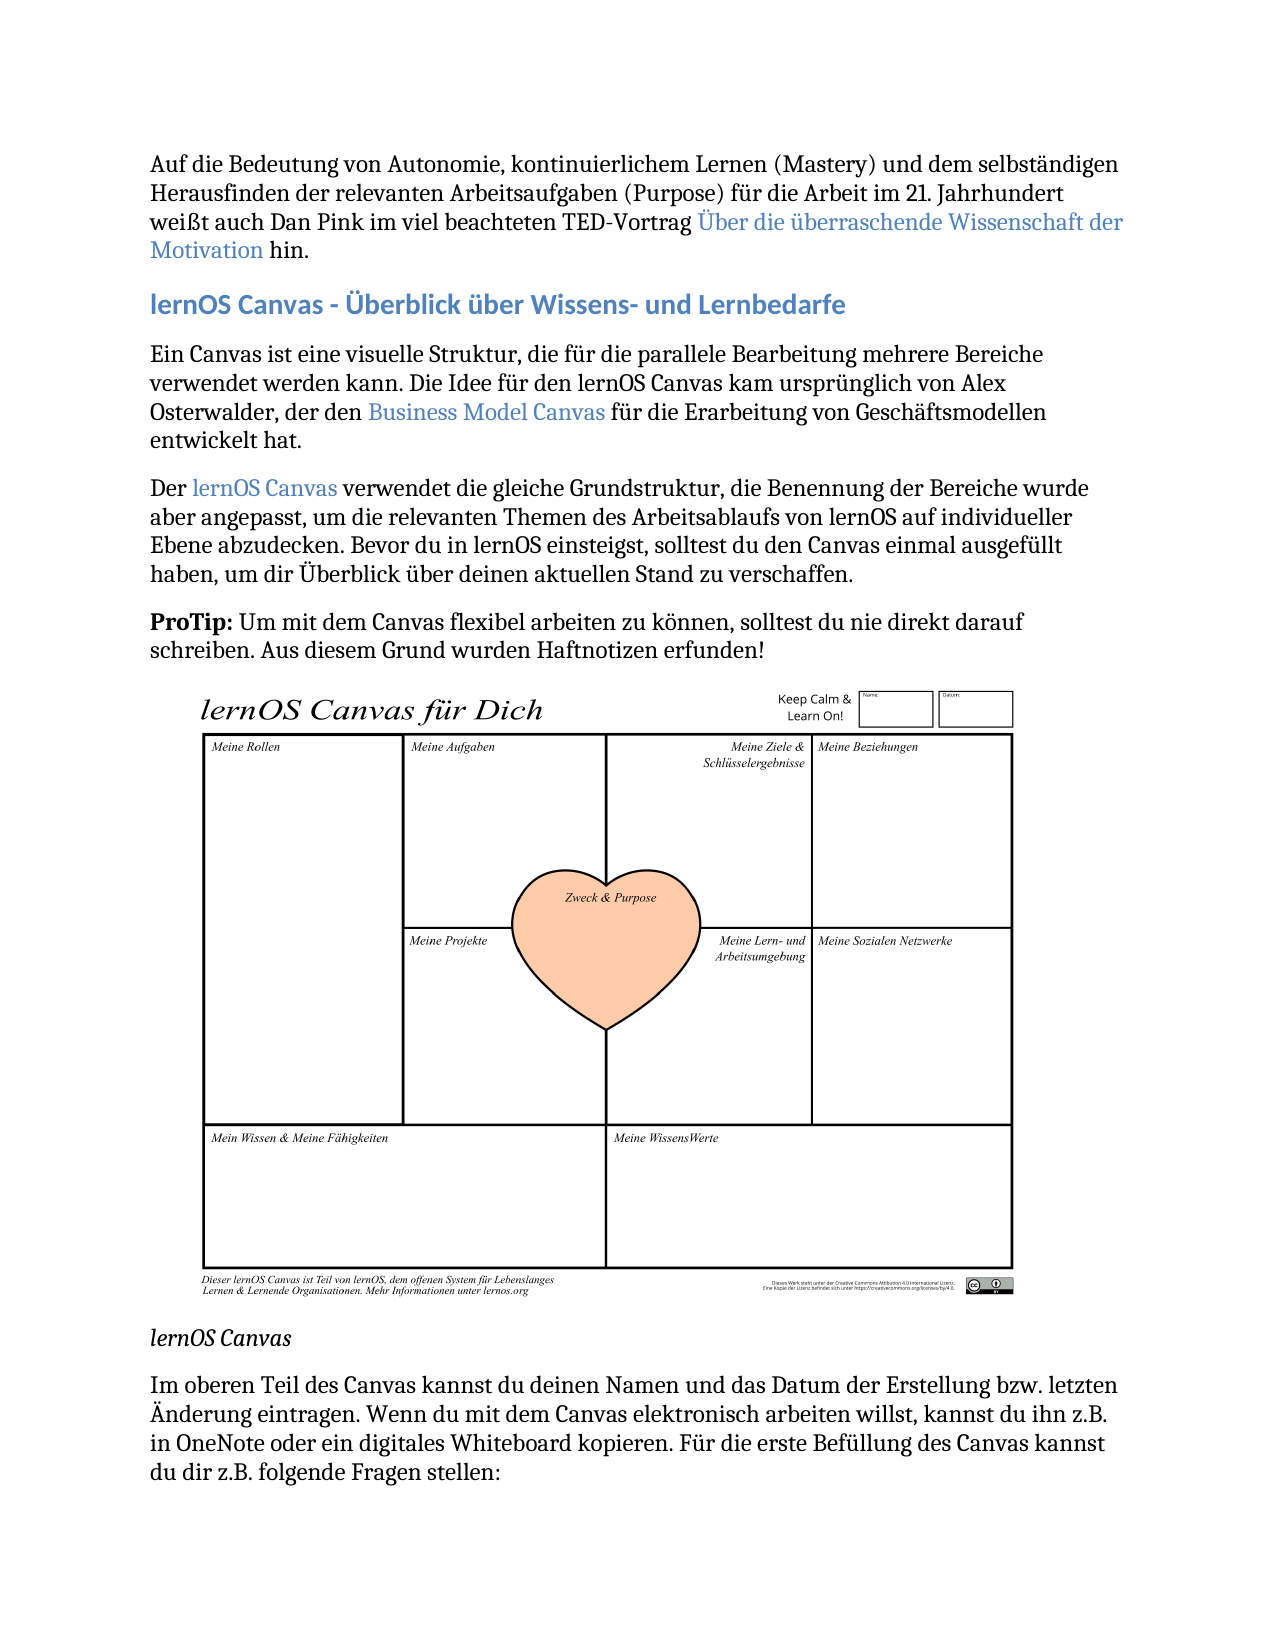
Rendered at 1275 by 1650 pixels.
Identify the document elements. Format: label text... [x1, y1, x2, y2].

text Ein Canvas ist eine visuelle Struktur, die für die parallele Bearbeitung mehrere Bereiche verwendet werden kann. Die Idee für den lernOS Canvas kam ursprünglich von Alex Osterwalder, der den Business Model Canvas für die Erarbeitung von Geschäftsmodellen entwickelt hat. [150, 340, 1125, 455]
picture [168, 683, 1044, 1303]
text ProTip: Um mit dem Canvas flexibel arbeiten zu können, solltest du nie direkt darauf schreiben. Aus diesem Grund wurden Haftnotizen erfunden! [150, 608, 1125, 665]
text lernOS Canvas [150, 1324, 1125, 1352]
text Der lernOS Canvas verwendet die gleiche Grundstruktur, die Benennung der Bereiche wurde aber angepasst, um die relevanten Themen des Arbeitsablaufs von lernOS auf individueller Ebene abzudecken. Bevor du in lernOS einsteigst, solltest du den Canvas einmal ausgefüllt haben, um dir Überblick über deinen aktuellen Stand zu verschaffen. [150, 474, 1125, 589]
text Im oberen Teil des Canvas kannst du deinen Namen und das Datum der Erstellung bzw. letzten Änderung eintragen. Wenn du mit dem Canvas elektronisch arbeiten willst, kannst du ihn z.B. in OneNote oder ein digitales Whiteboard kopieren. Für die erste Befüllung des Canvas kannst du dir z.B. folgende Fragen stellen: [150, 1371, 1125, 1486]
subtitle lernOS Canvas - Überblick über Wissens- und Lernbedarfe [150, 286, 1125, 321]
text Auf die Bedeutung von Autonomie, kontinuierlichem Lernen (Mastery) und dem selbständigen Herausfinden der relevanten Arbeitsaufgaben (Purpose) für die Arbeit im 21. Jahrhundert weißt auch Dan Pink im viel beachteten TED-Vortrag Über die überraschende Wissenschaft der Motivation hin. [150, 150, 1125, 265]
